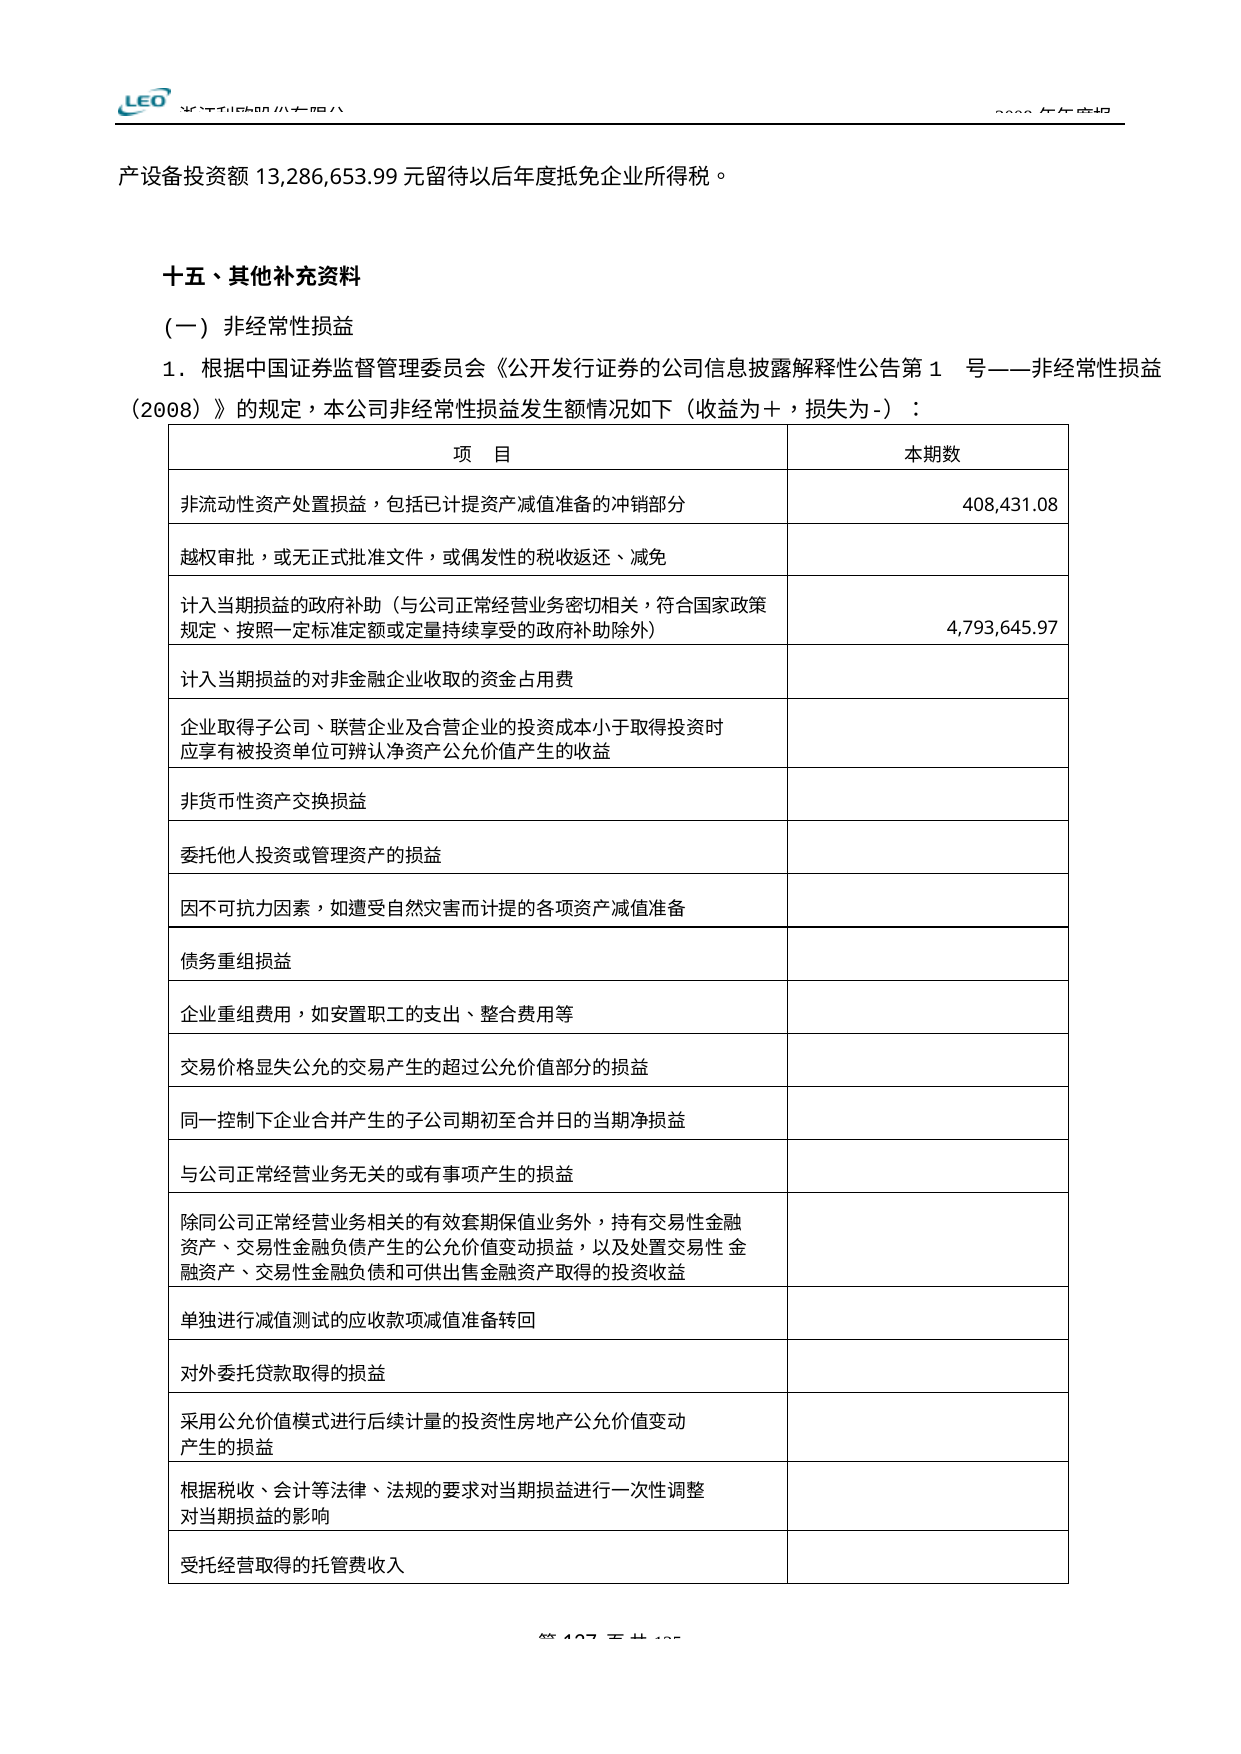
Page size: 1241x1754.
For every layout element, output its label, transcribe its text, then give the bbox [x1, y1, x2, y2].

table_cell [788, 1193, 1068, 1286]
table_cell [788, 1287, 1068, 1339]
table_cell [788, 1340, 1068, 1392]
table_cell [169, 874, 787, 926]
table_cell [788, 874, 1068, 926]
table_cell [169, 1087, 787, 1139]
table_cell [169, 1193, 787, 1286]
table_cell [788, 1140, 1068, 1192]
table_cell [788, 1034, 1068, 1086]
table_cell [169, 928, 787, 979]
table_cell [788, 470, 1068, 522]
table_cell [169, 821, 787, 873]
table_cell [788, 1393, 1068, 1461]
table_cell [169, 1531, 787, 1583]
picture [118, 88, 171, 116]
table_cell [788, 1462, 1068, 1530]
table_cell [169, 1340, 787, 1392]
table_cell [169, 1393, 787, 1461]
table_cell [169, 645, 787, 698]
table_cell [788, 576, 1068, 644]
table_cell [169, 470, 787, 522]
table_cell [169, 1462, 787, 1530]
text （2008）》的规定，本公司非经常性损益发生额情况如下（收益为＋，损失为-）： [118, 394, 1182, 424]
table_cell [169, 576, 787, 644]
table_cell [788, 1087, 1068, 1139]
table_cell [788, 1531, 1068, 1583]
text 产设备投资额 13,286,653.99 元留待以后年度抵免企业所得税。 [118, 161, 1182, 191]
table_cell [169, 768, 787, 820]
text 十五、其他补充资料 [162, 261, 1182, 291]
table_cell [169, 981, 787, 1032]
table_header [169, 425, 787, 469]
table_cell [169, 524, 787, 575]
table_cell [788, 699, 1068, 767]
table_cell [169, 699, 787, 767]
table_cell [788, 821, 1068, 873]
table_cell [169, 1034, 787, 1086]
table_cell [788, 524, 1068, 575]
text 1. 根据中国证券监督管理委员会《公开发行证券的公司信息披露解释性公告第 1 号——非经常性损益 [162, 352, 1182, 382]
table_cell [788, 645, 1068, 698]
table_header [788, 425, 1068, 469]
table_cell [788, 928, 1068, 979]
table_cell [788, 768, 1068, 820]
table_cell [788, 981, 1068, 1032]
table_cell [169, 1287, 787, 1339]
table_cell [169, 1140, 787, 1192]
text (一) 非经常性损益 [162, 311, 1182, 341]
